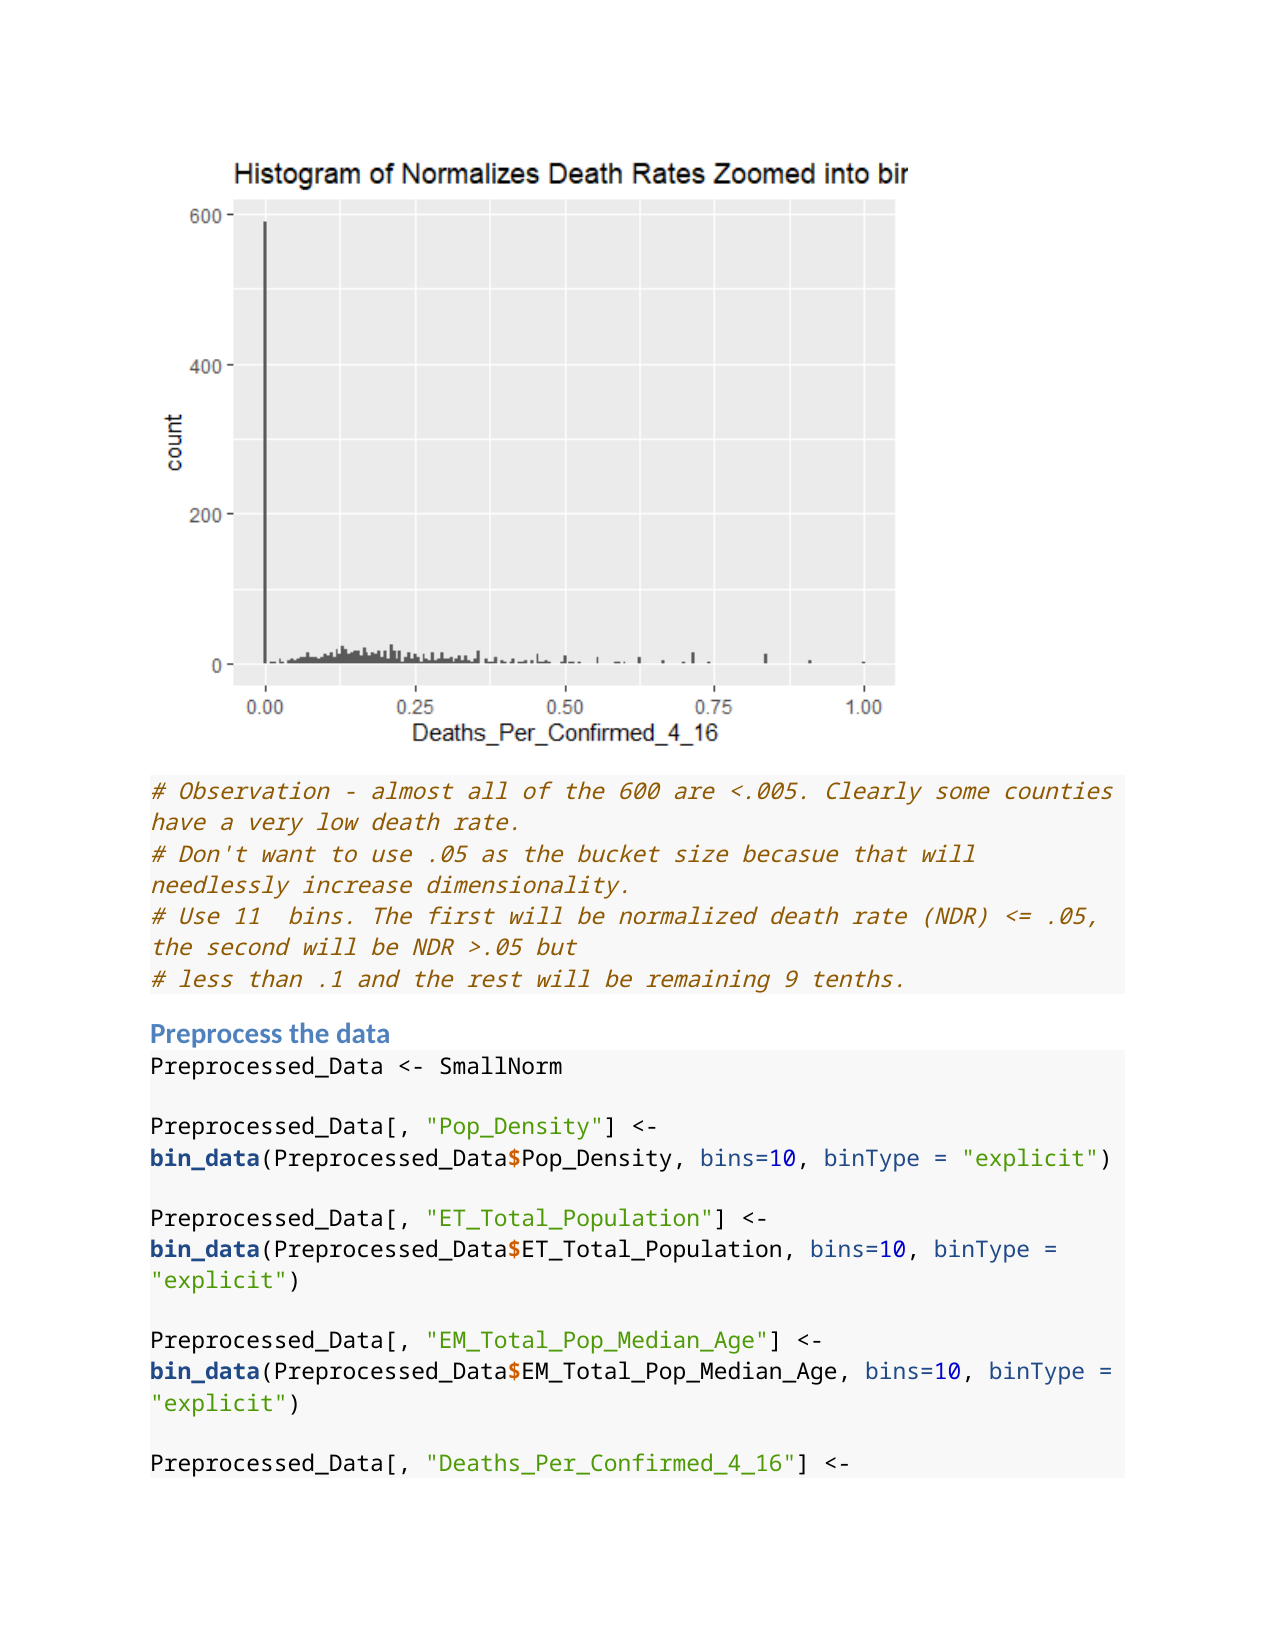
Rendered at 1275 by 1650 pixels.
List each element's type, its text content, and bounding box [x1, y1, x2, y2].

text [150, 1050, 1125, 1478]
subtitle Preprocess the data [150, 1015, 1125, 1050]
picture [150, 150, 908, 757]
text # Observation - almost all of the 600 are <.005. Clearly some counties have a very low death rate. # Don't want to use .05 as the bucket size becasue that will needlessly increase dimensionality. # Use 11 bins. The first will be normalized death rate (NDR) <= .05, the second will be NDR >.05 but # less than .1 and the rest will be remaining 9 tenths. [521, 775, 1125, 994]
